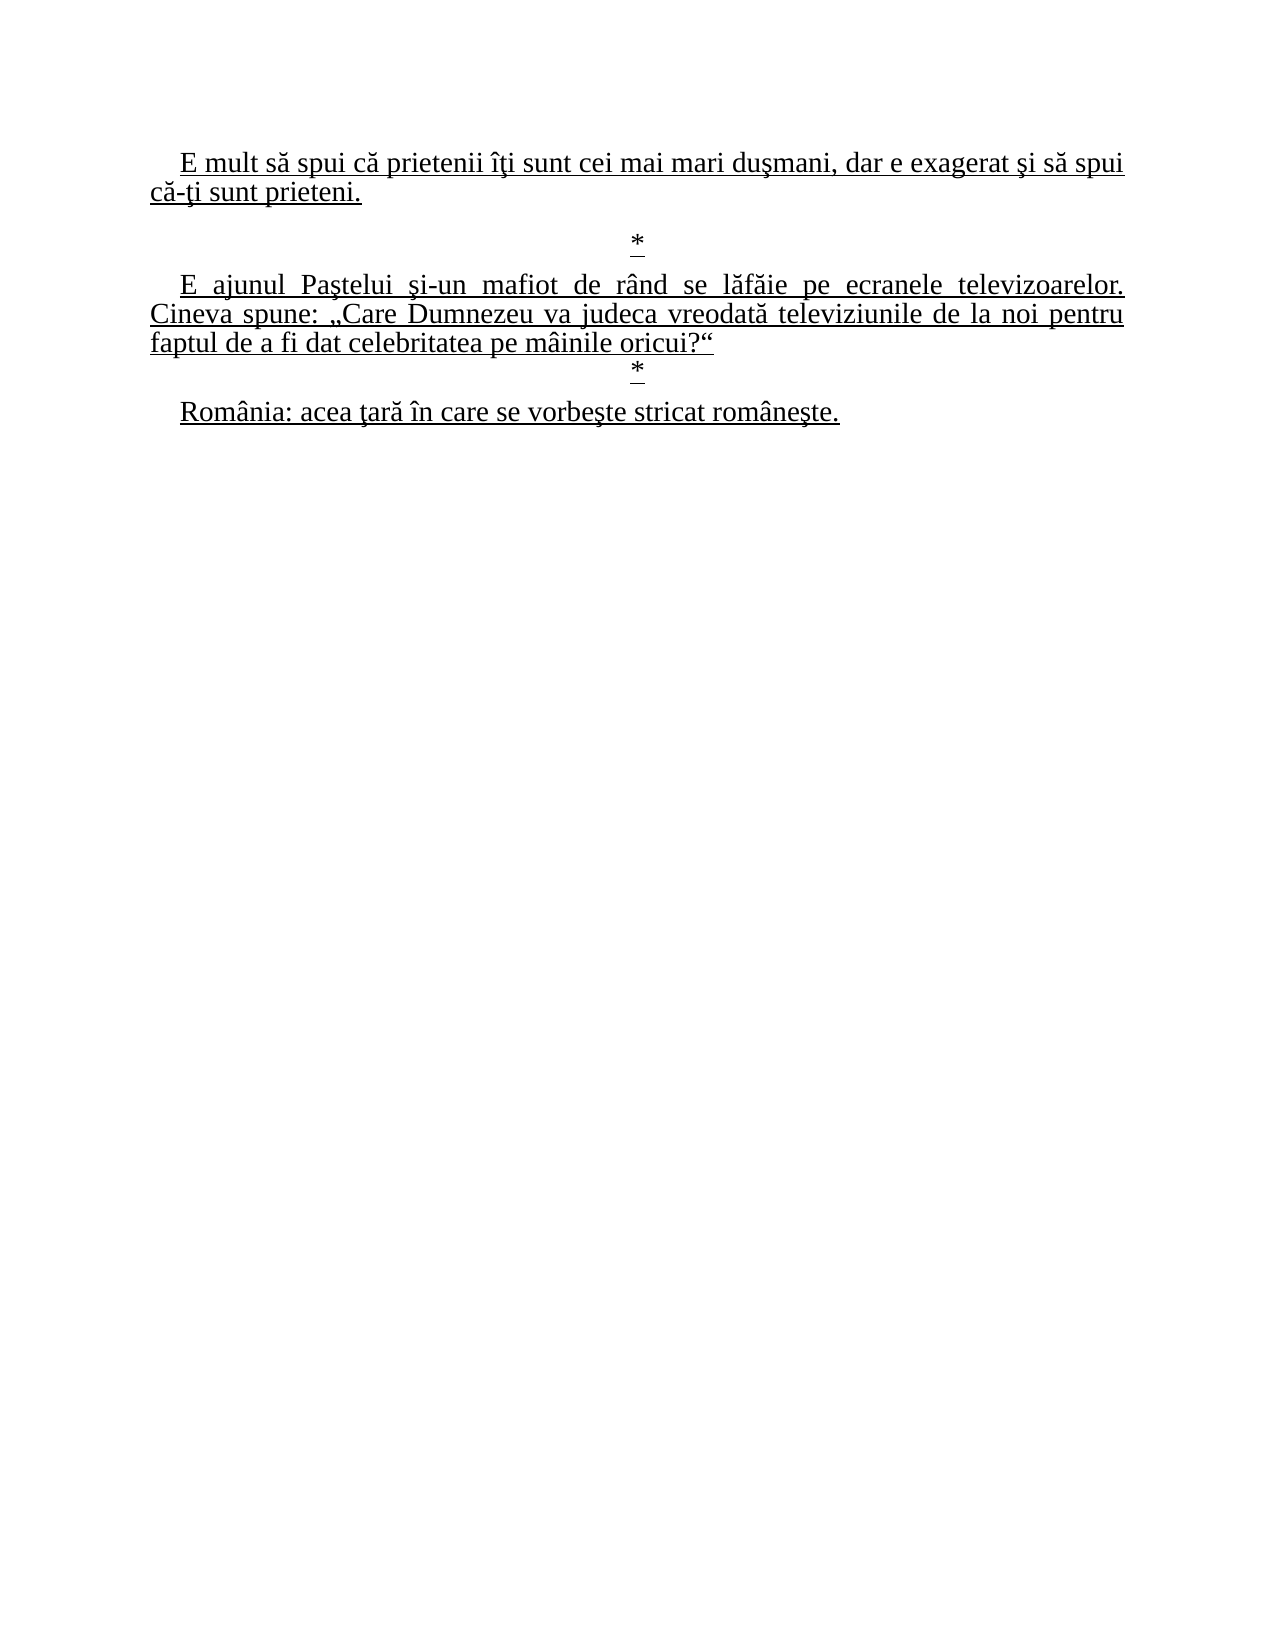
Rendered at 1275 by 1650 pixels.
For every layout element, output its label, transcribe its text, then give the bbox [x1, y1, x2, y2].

text E ajunul Paştelui şi-un mafiot de rând se lăfăie pe ecranele televizoarelor. Cineva spune: „Care Dumnezeu va judeca vreodată televiziunile de la noi pentru faptul de a fi dat celebritatea pe mâinile oricui?“ [150, 272, 1125, 358]
text * [150, 231, 1125, 260]
text România: acea ţară în care se vorbeşte stricat româneşte. [150, 398, 1125, 427]
text * [150, 358, 1125, 387]
text E mult să spui că prietenii îţi sunt cei mai mari duşmani, dar e exagerat şi să spui că-ţi sunt prieteni. [150, 150, 1125, 207]
